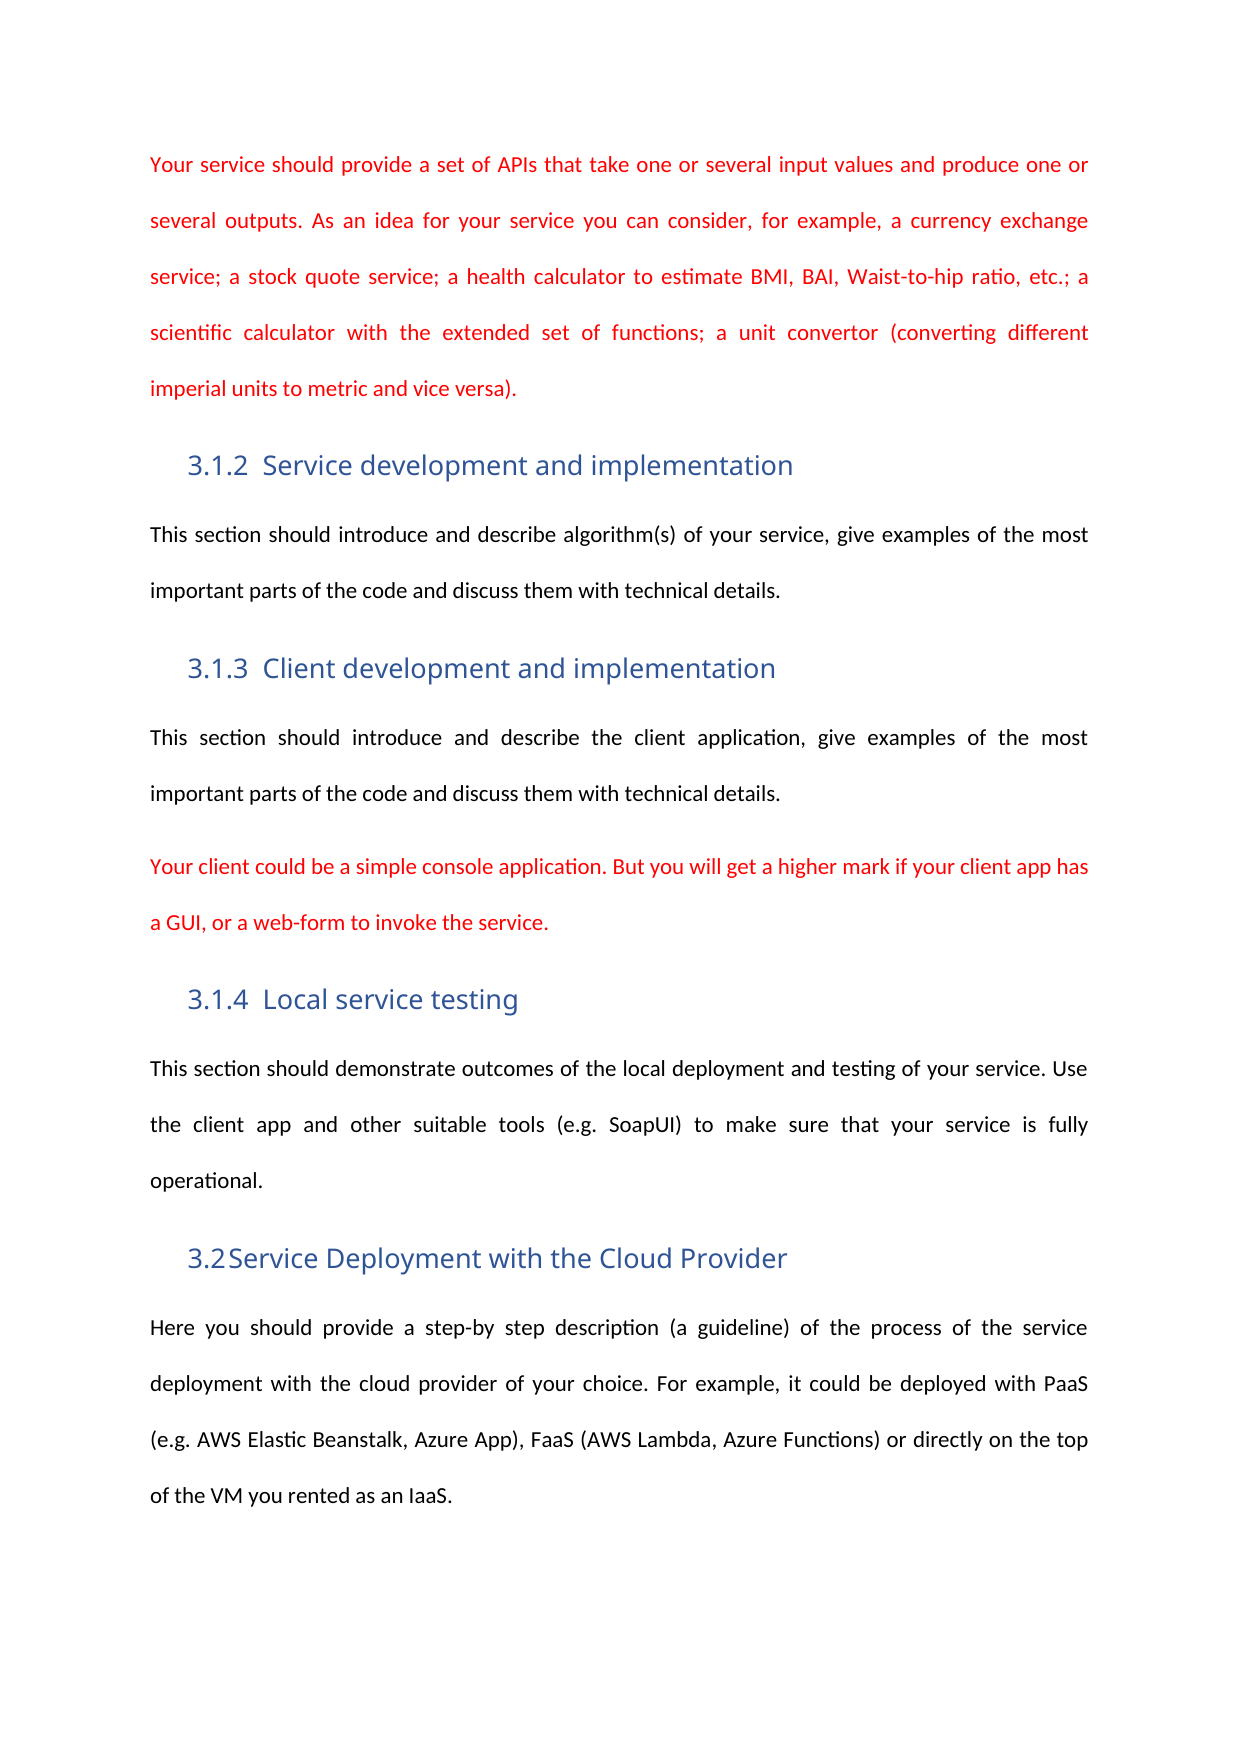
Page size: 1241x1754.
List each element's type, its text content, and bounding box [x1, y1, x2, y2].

text This section should introduce and describe the client application, give examples of the most important parts of the code and discuss them with technical details. [150, 723, 1090, 807]
text Your client could be a simple console application. But you will get a higher mark if your client app has a GUI, or a web-form to invoke the service. [150, 852, 1090, 936]
subtitle Service development and implementation [187, 447, 1090, 484]
subtitle Local service testing [187, 981, 1090, 1017]
text This section should introduce and describe algorithm(s) of your service, give examples of the most important parts of the code and discuss them with technical details. [150, 521, 1090, 605]
text Here you should provide a step-by step description (a guideline) of the process of the service deployment with the cloud provider of your choice. For example, it could be deployed with PaaS (e.g. AWS Elastic Beanstalk, Azure App), FaaS (AWS Lambda, Azure Functions) or directly on the top of the VM you rented as an IaaS. [150, 1313, 1090, 1509]
text Your service should provide a set of APIs that take one or several input values and produce one or several outputs. As an idea for your service you can consider, for example, a currency exchange service; a stock quote service; a health calculator to estimate BMI, BAI, Waist-to-hip ratio, etc.; a scientific calculator with the extended set of functions; a unit convertor (converting different imperial units to metric and vice versa). [150, 150, 1090, 402]
text This section should demonstrate outcomes of the local deployment and testing of your service. Use the client app and other suitable tools (e.g. SoapUI) to make sure that your service is fully operational. [150, 1054, 1090, 1194]
subtitle Client development and implementation [187, 649, 1090, 686]
subtitle Service Deployment with the Cloud Provider [187, 1239, 1090, 1276]
